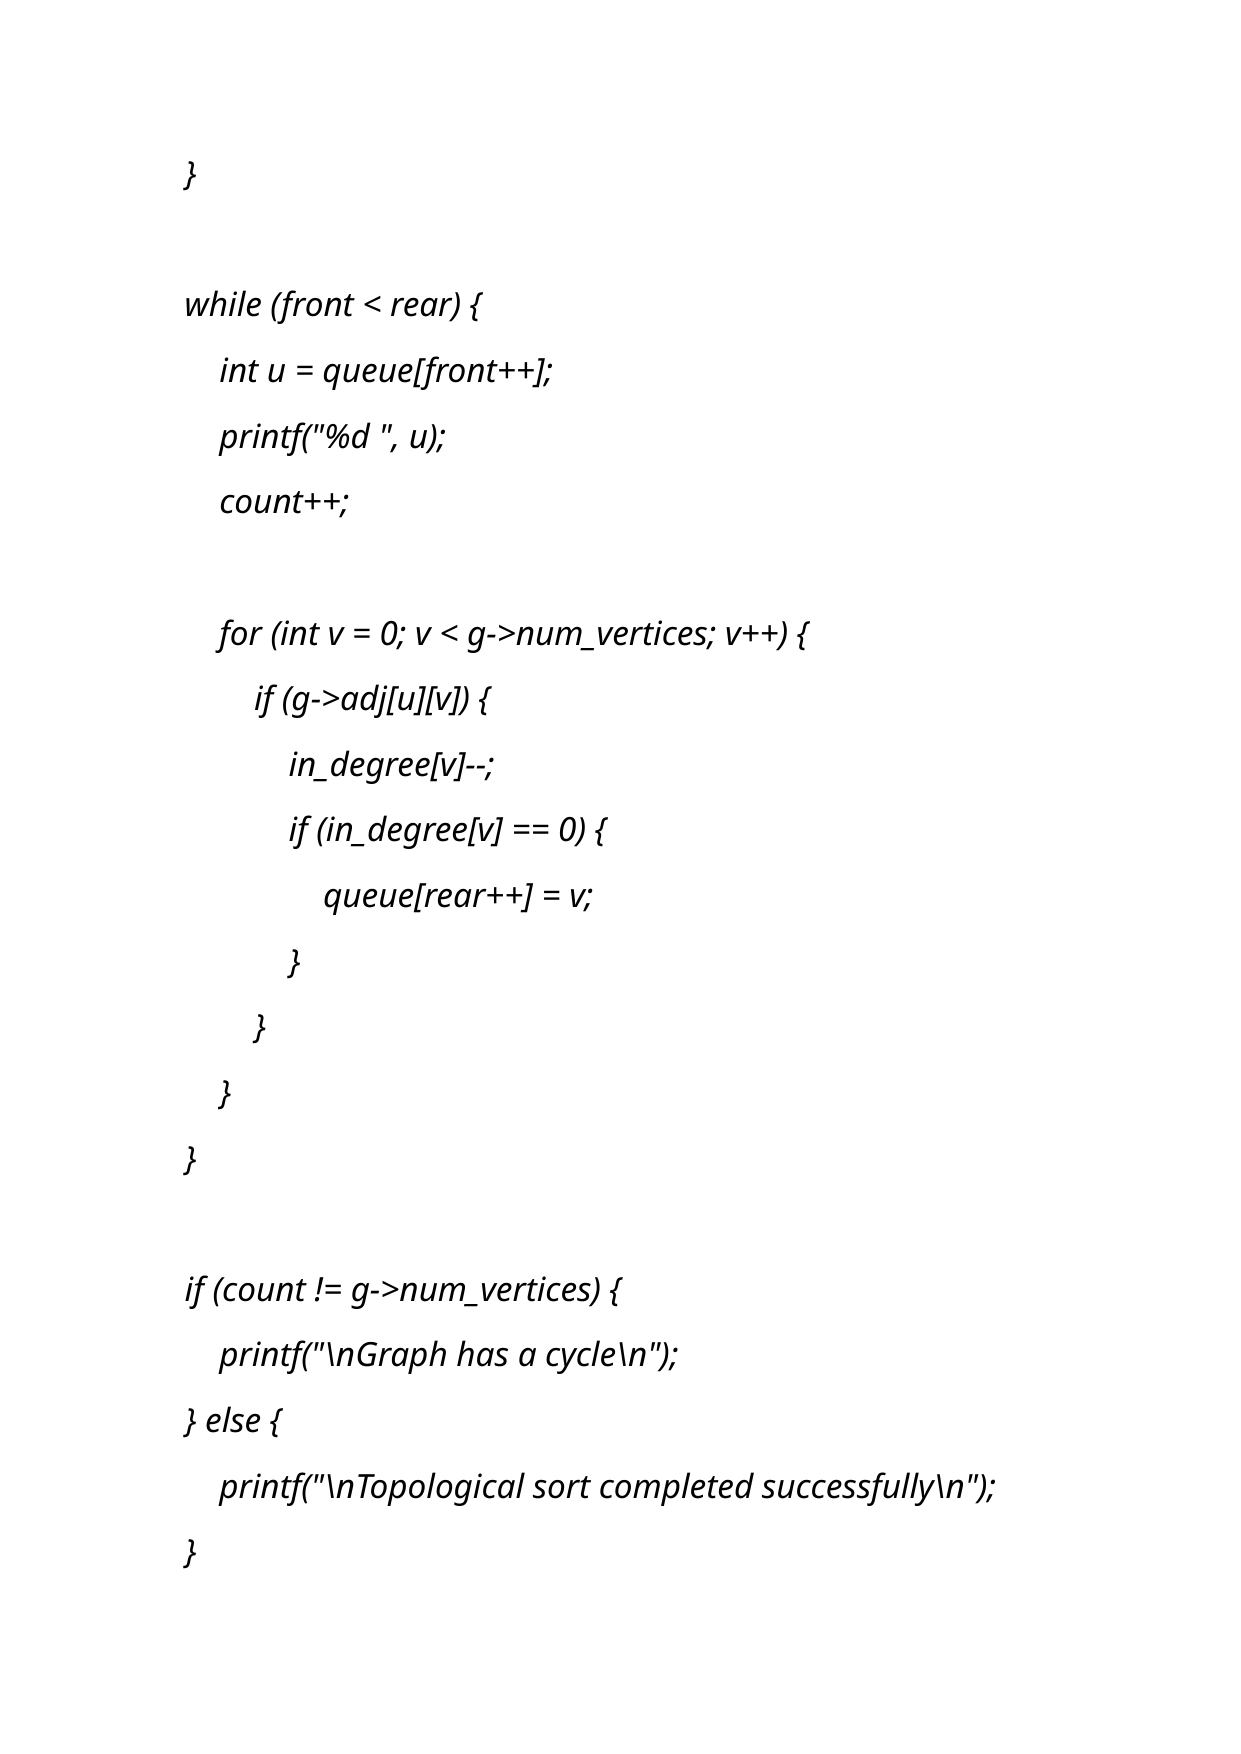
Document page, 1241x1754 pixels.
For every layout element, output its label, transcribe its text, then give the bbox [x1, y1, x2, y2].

text in_degree[v]--; [150, 741, 1090, 786]
text count++; [150, 478, 1090, 523]
text } else { [150, 1397, 1090, 1442]
text if (count != g->num_vertices) { [150, 1266, 1090, 1311]
text } [150, 1003, 1090, 1048]
text } [150, 937, 1090, 983]
text if (g->adj[u][v]) { [150, 675, 1090, 720]
text if (in_degree[v] == 0) { [150, 806, 1090, 852]
text } [150, 1134, 1090, 1180]
text } [150, 1069, 1090, 1114]
text queue[rear++] = v; [150, 872, 1090, 917]
text } [150, 1528, 1090, 1573]
text printf("\nTopological sort completed successfully\n"); [150, 1462, 1090, 1508]
text printf("%d ", u); [150, 412, 1090, 458]
text for (int v = 0; v < g->num_vertices; v++) { [150, 609, 1090, 655]
text int u = queue[front++]; [150, 347, 1090, 392]
text printf("\nGraph has a cycle\n"); [150, 1331, 1090, 1377]
text } [150, 150, 1090, 195]
text while (front < rear) { [150, 281, 1090, 327]
